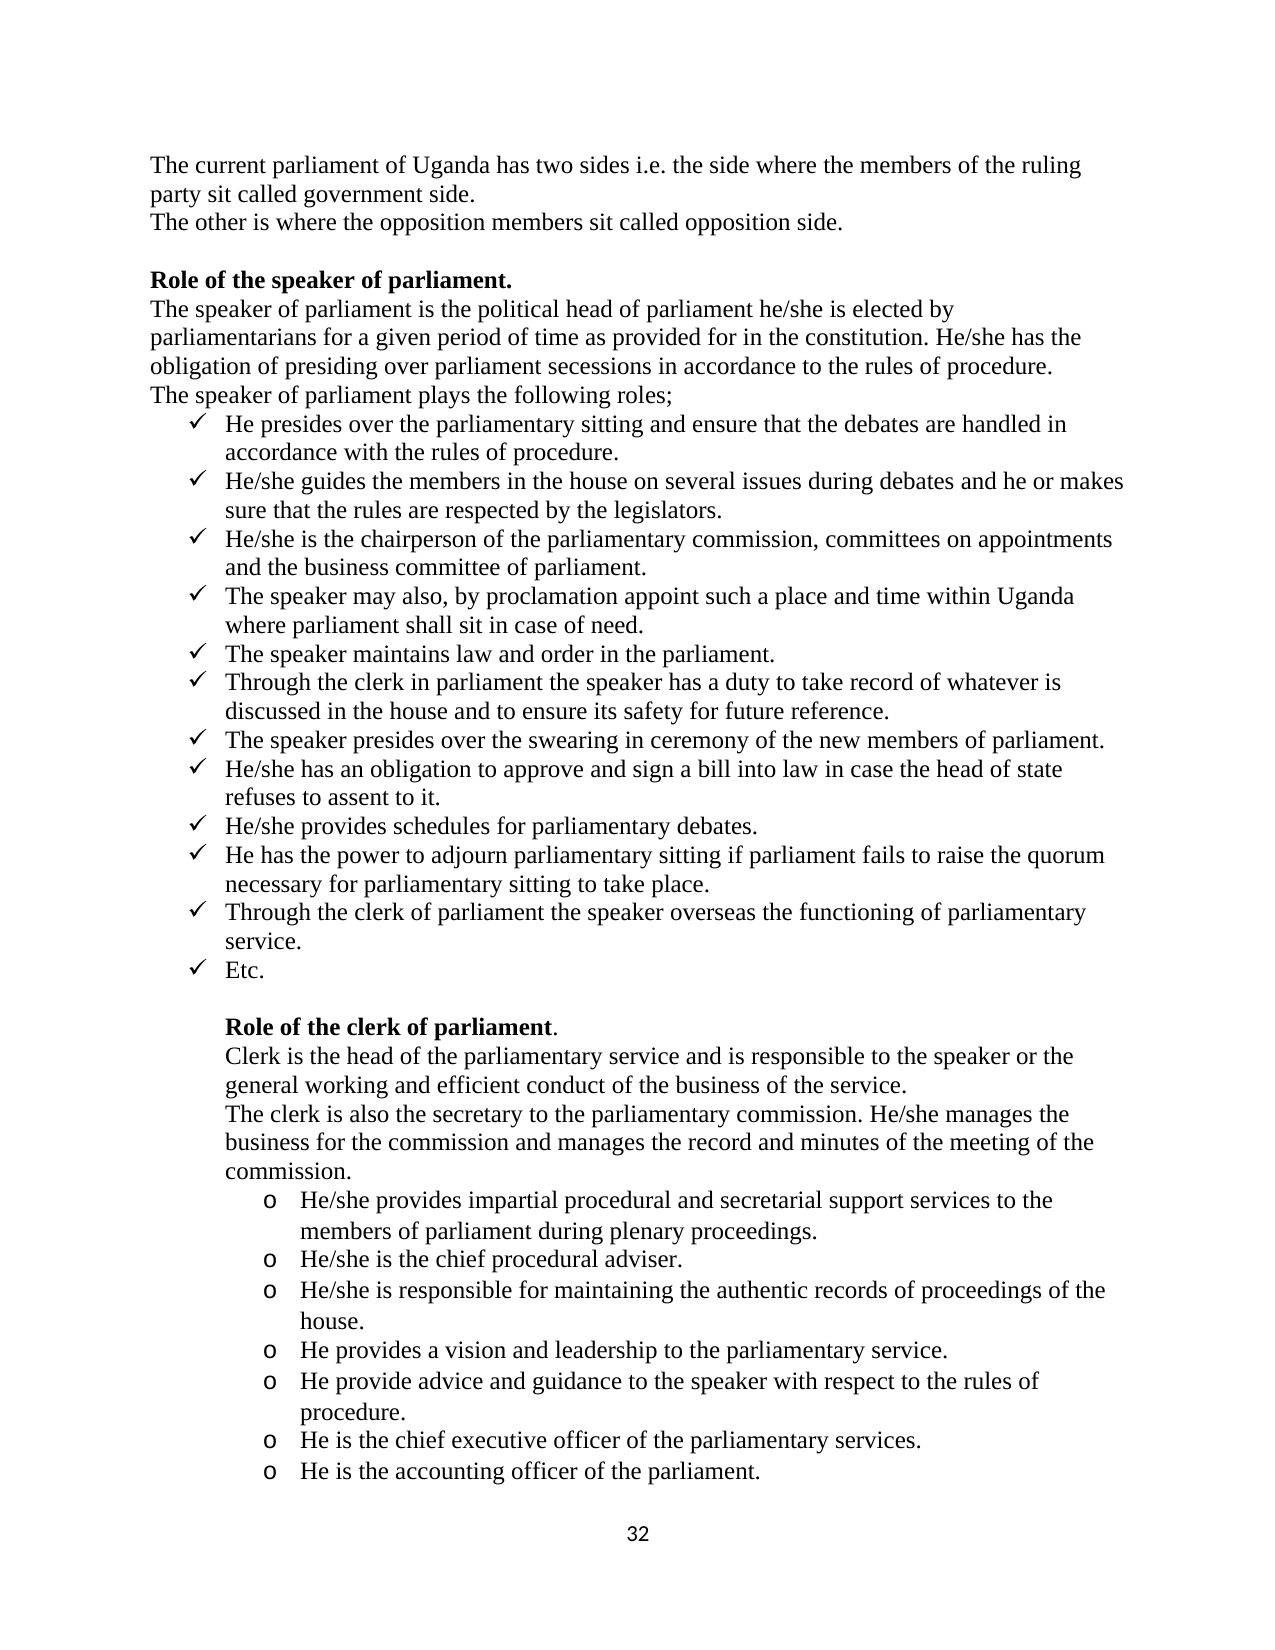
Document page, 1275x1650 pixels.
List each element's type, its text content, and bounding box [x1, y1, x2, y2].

list He provides a vision and leadership to the parliamentary service. [262, 1335, 1125, 1366]
list He/she is responsible for maintaining the authentic records of proceedings of the house. [262, 1275, 1125, 1335]
text The other is where the opposition members sit called opposition side. [150, 207, 1125, 236]
list The clerk is also the secretary to the parliamentary commission. He/she manages the business for the commission and manages the record and minutes of the meeting of the commission. [225, 1099, 1125, 1185]
list Through the clerk in parliament the speaker has a duty to take record of whatever is discussed in the house and to ensure its safety for future reference. [187, 667, 1125, 725]
list The speaker maintains law and order in the parliament. [187, 639, 1125, 667]
list He is the chief executive officer of the parliamentary services. [262, 1425, 1125, 1456]
list Etc. [187, 955, 1125, 984]
list Clerk is the head of the parliamentary service and is responsible to the speaker or the general working and efficient conduct of the business of the service. [225, 1041, 1125, 1099]
text The current parliament of Uganda has two sides i.e. the side where the members of the ruling party sit called government side. [150, 150, 1125, 207]
list He is the accounting officer of the parliament. [262, 1456, 1125, 1487]
text The speaker of parliament is the political head of parliament he/she is elected by parliamentarians for a given period of time as provided for in the constitution. He/she has the obligation of presiding over parliament secessions in accordance to the rules of procedure. [150, 294, 1125, 380]
list He has the power to adjourn parliamentary sitting if parliament fails to raise the quorum necessary for parliamentary sitting to take place. [187, 840, 1125, 897]
list He/she is the chief procedural adviser. [262, 1244, 1125, 1275]
list He/she provides schedules for parliamentary debates. [187, 811, 1125, 840]
list The speaker presides over the swearing in ceremony of the new members of parliament. [187, 725, 1125, 754]
list Role of the clerk of parliament. [225, 1012, 1125, 1041]
list He/she guides the members in the house on several issues during debates and he or makes sure that the rules are respected by the legislators. [187, 466, 1125, 524]
list He/she has an obligation to approve and sign a bill into law in case the head of state refuses to assent to it. [187, 754, 1125, 811]
list Through the clerk of parliament the speaker overseas the functioning of parliamentary service. [187, 897, 1125, 955]
list He/she provides impartial procedural and secretarial support services to the members of parliament during plenary proceedings. [262, 1185, 1125, 1244]
text Role of the speaker of parliament. [150, 265, 1125, 294]
list He presides over the parliamentary sitting and ensure that the debates are handled in accordance with the rules of procedure. [187, 409, 1125, 466]
list He/she is the chairperson of the parliamentary commission, committees on appointments and the business committee of parliament. [187, 524, 1125, 581]
text The speaker of parliament plays the following roles; [150, 380, 1125, 409]
list The speaker may also, by proclamation appoint such a place and time within Uganda where parliament shall sit in case of need. [187, 581, 1125, 639]
list He provide advice and guidance to the speaker with respect to the rules of procedure. [262, 1366, 1125, 1425]
